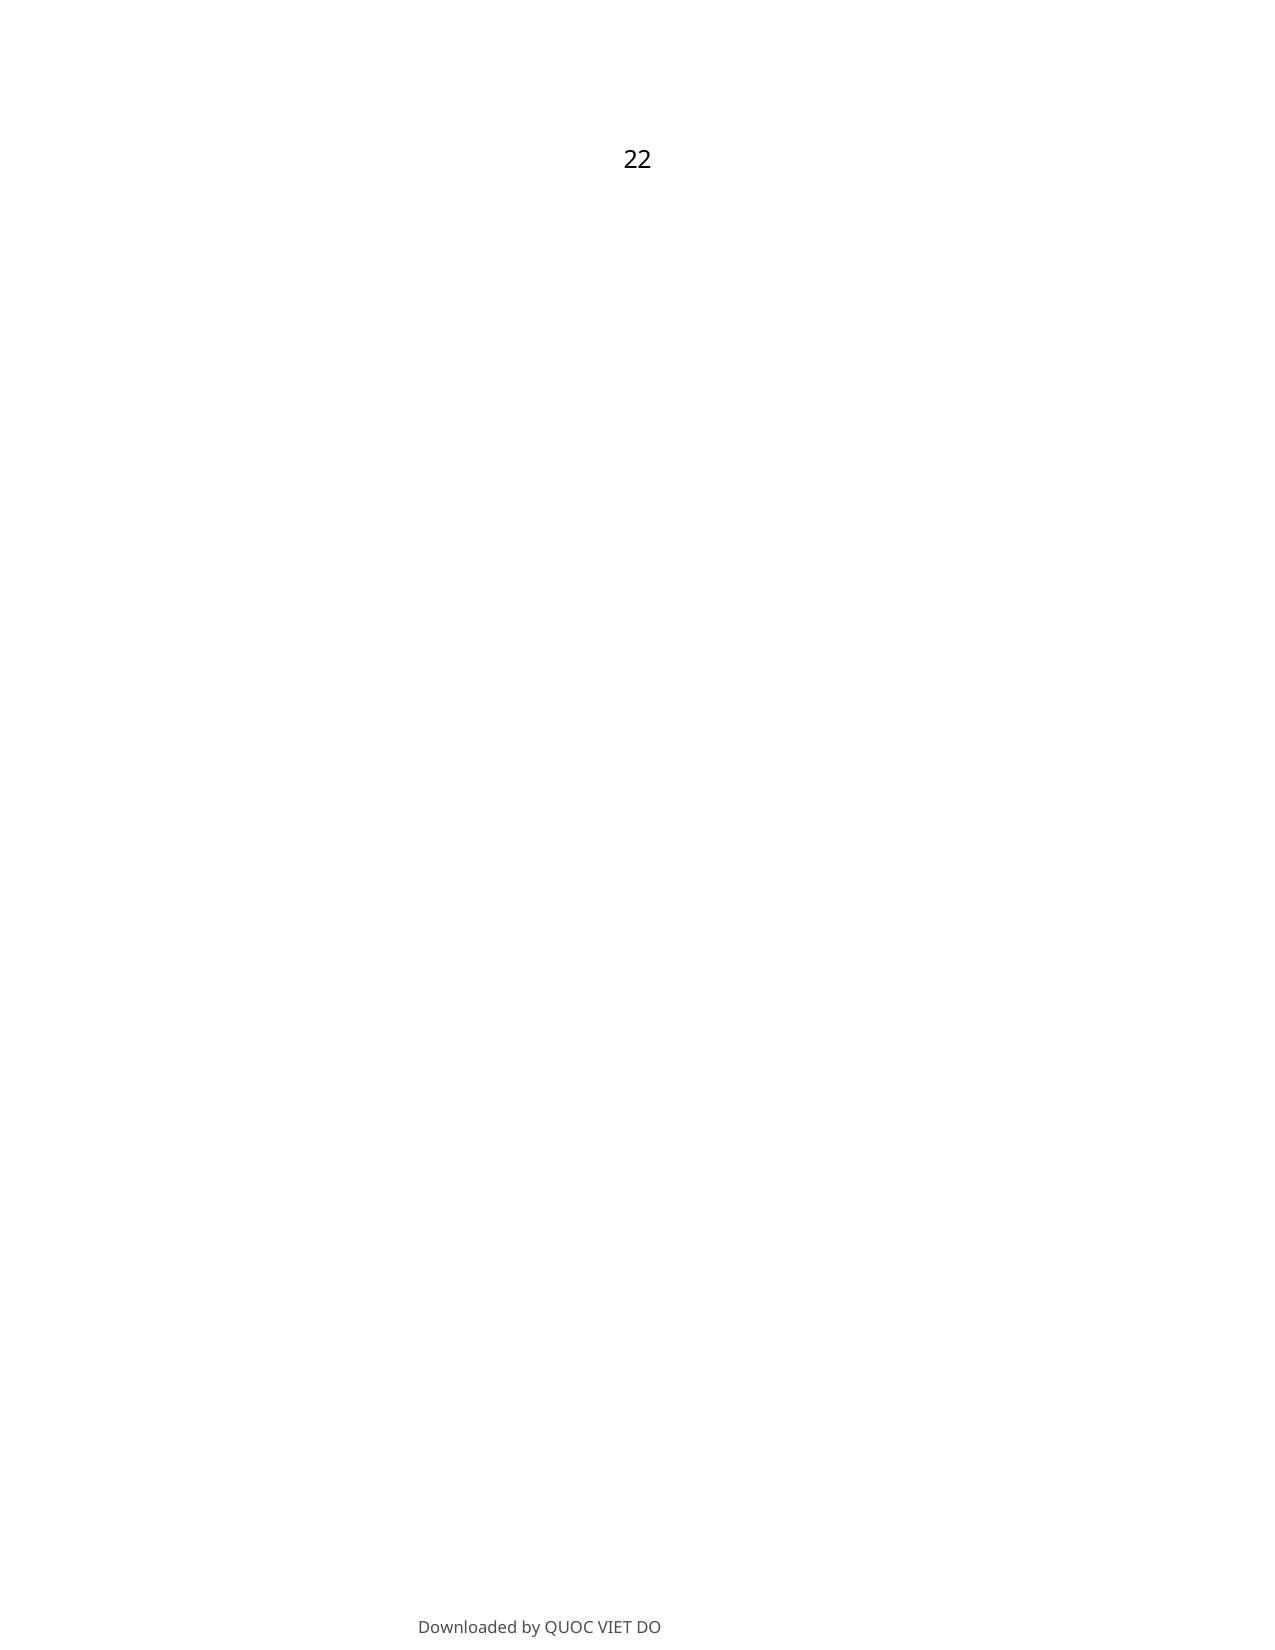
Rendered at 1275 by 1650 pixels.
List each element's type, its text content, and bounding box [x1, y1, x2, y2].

text 22 [209, 142, 1066, 176]
